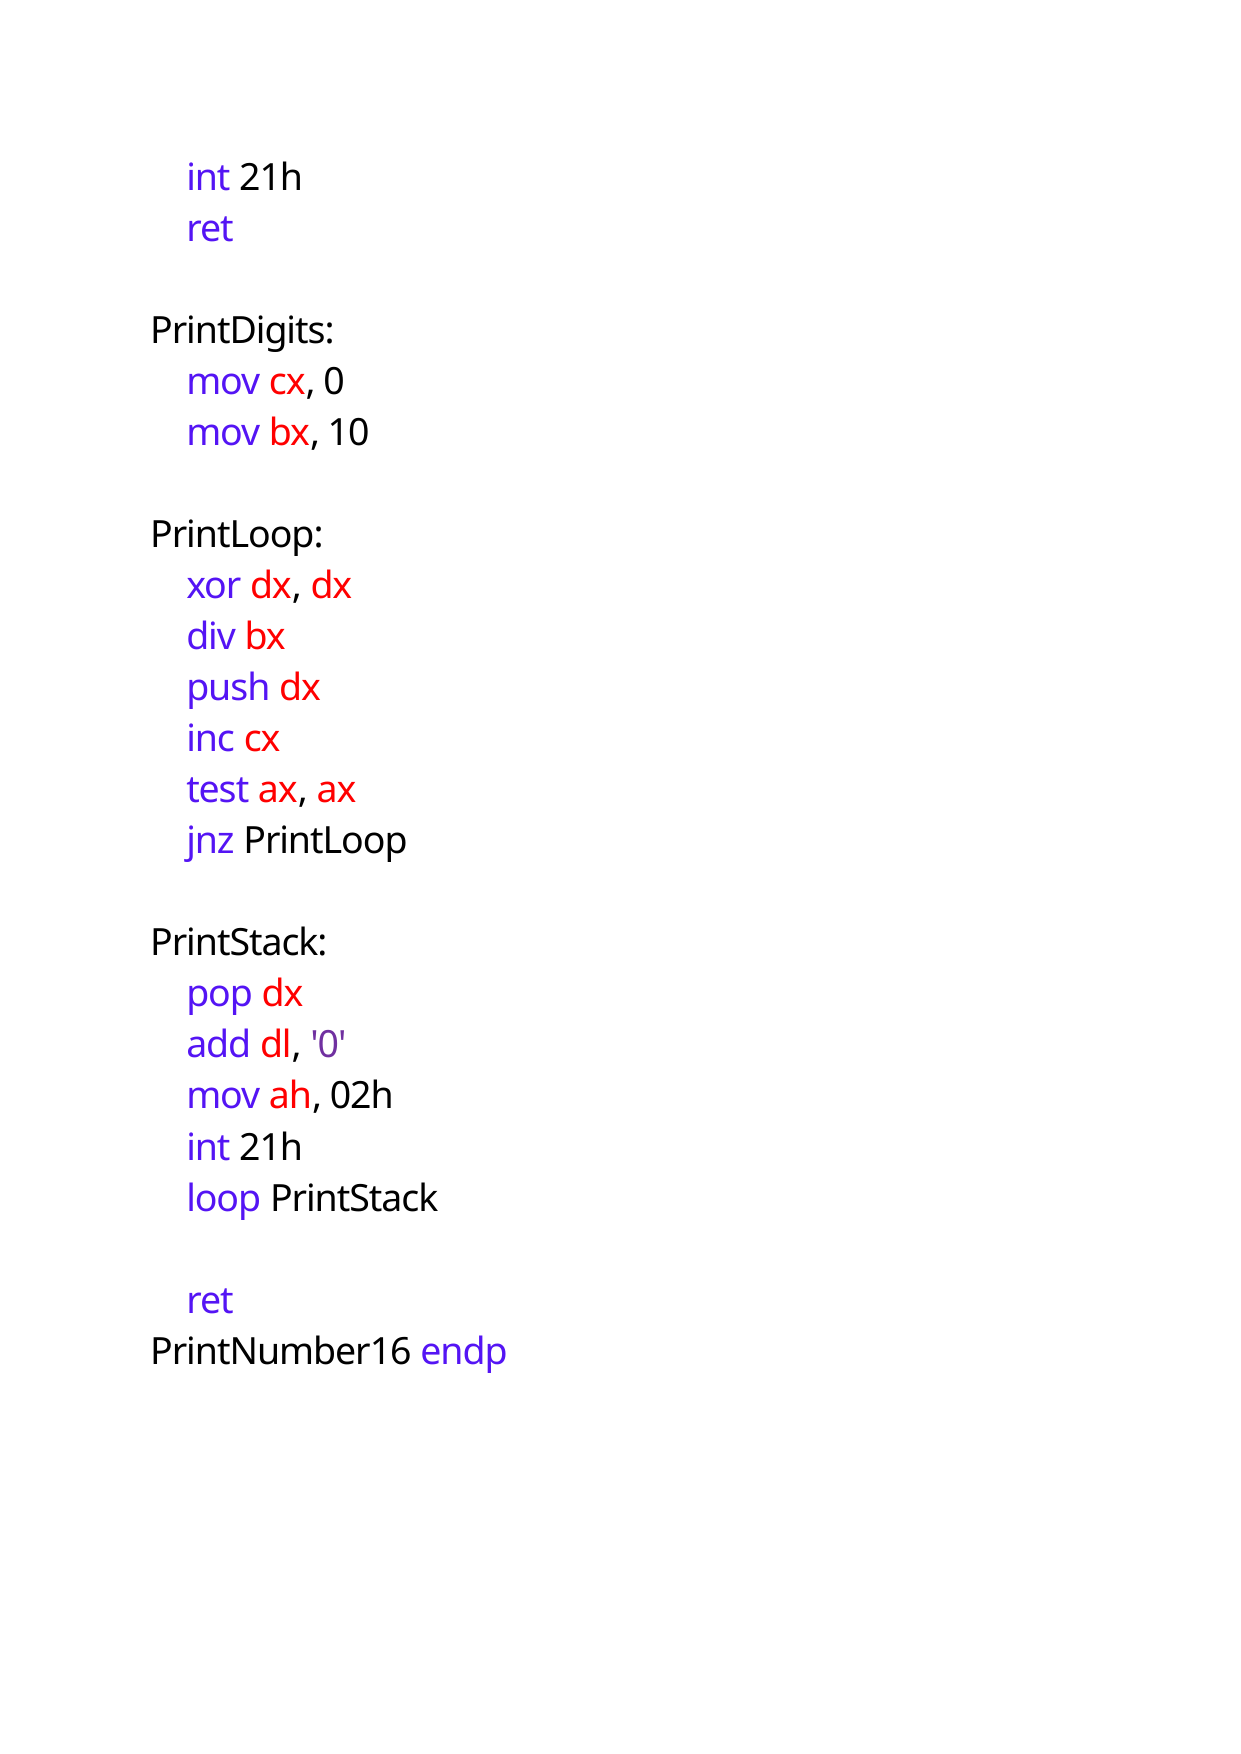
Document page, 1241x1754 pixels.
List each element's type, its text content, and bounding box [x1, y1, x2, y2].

text PrintDigits: [150, 303, 1090, 354]
text pop dx [150, 967, 1090, 1018]
text int 21h [150, 1120, 1090, 1171]
text jnz PrintLoop [150, 813, 1090, 864]
text mov cx, 0 [150, 354, 1090, 405]
text PrintNumber16 endp [150, 1324, 1090, 1375]
text test ax, ax [150, 762, 1090, 813]
text mov ah, 02h [150, 1069, 1090, 1120]
text xor dx, dx [150, 558, 1090, 609]
text PrintStack: [150, 916, 1090, 967]
text push dx [150, 660, 1090, 711]
text ret [150, 1273, 1090, 1324]
text inc cx [150, 711, 1090, 762]
text div bx [150, 609, 1090, 660]
text int 21h [150, 150, 1090, 201]
text loop PrintStack [150, 1171, 1090, 1222]
text add dl, '0' [150, 1018, 1090, 1069]
text mov bx, 10 [150, 405, 1090, 456]
text PrintLoop: [150, 507, 1090, 558]
text ret [150, 201, 1090, 252]
